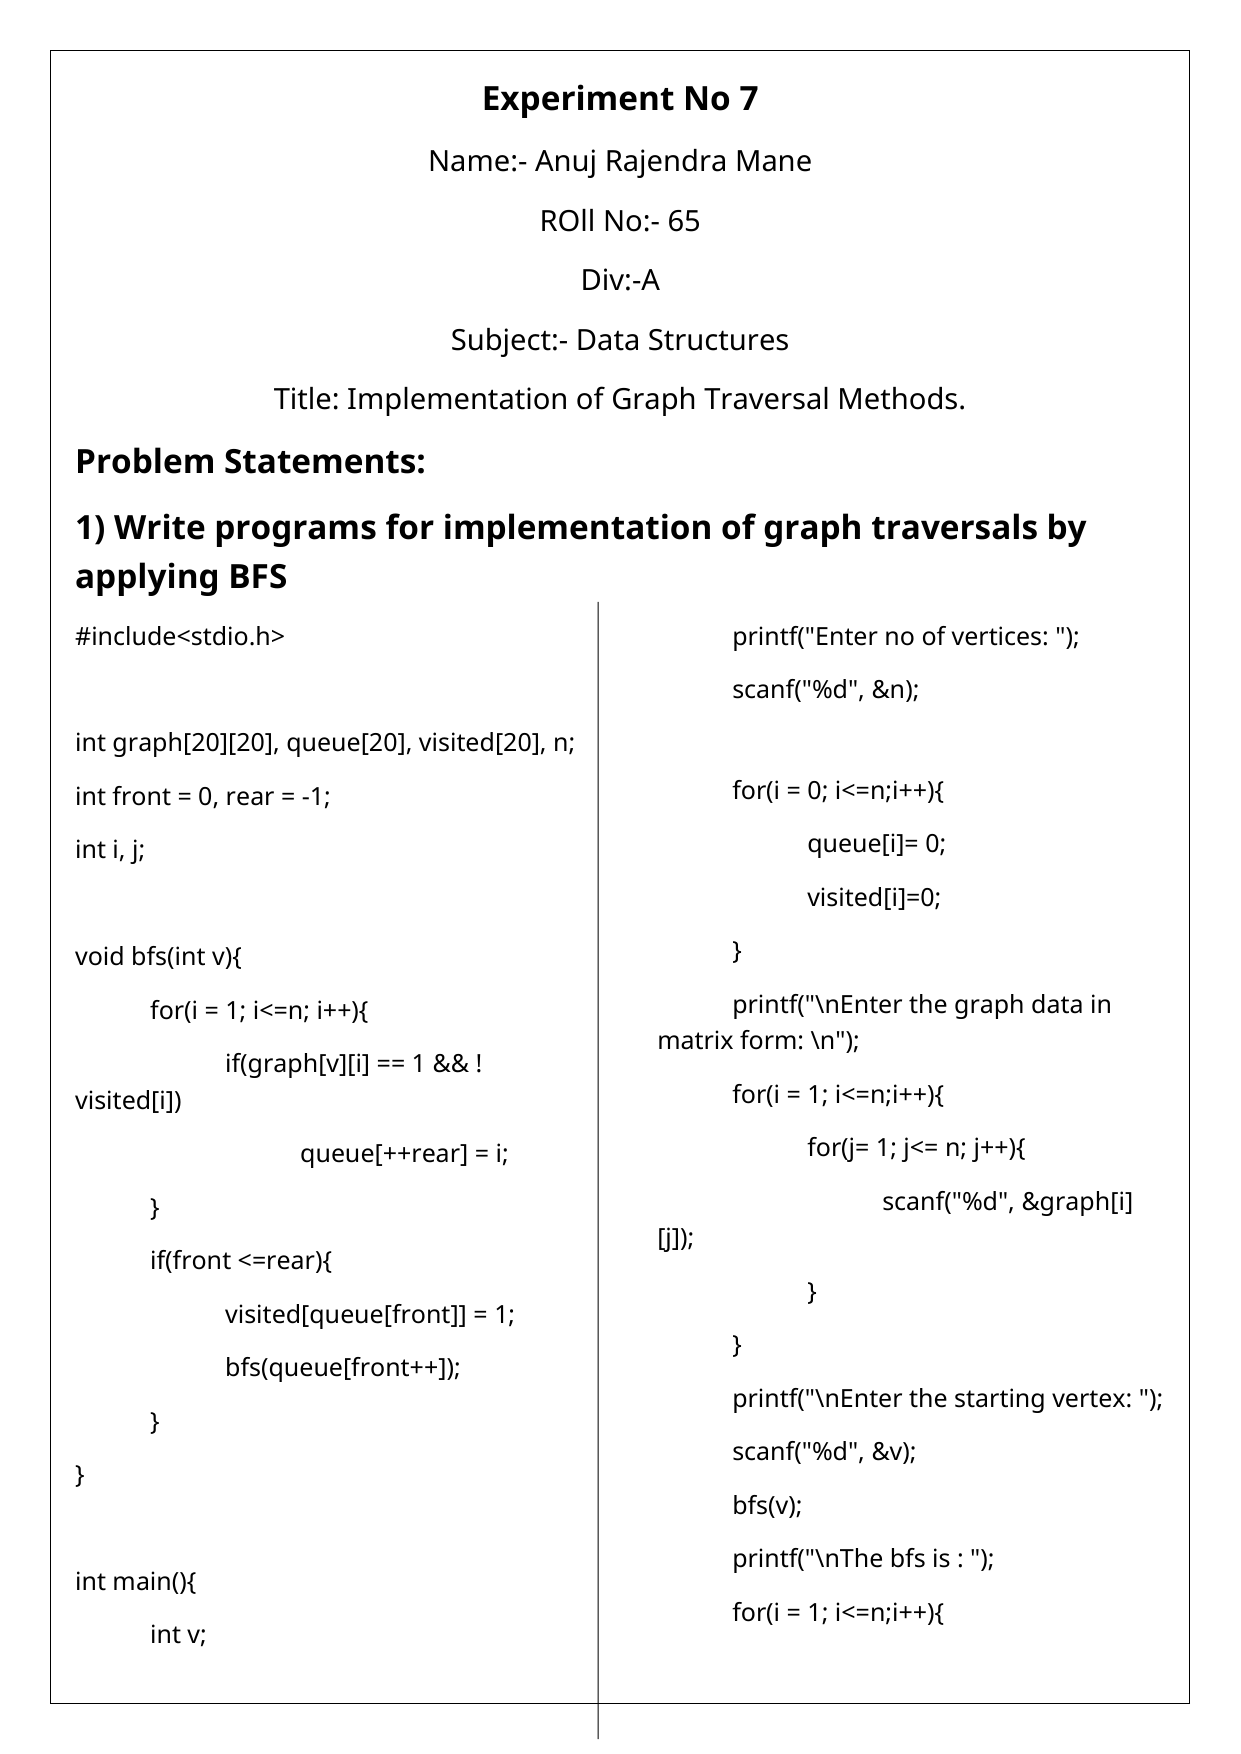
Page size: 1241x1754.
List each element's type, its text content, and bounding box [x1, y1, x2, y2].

text printf("\nEnter the graph data in matrix form: \n"); [657, 986, 1165, 1057]
text int graph[20][20], queue[20], visited[20], n; [75, 725, 583, 759]
text } [75, 1189, 583, 1223]
text for(i = 0; i<=n;i++){ [657, 772, 1165, 807]
text printf("Enter no of vertices: "); [657, 618, 1165, 652]
text if(graph[v][i] == 1 && !visited[i]) [75, 1046, 583, 1117]
text printf("\nEnter the starting vertex: "); [657, 1380, 1165, 1414]
text ROll No:- 65 [75, 200, 1165, 240]
text scanf("%d", &n); [657, 672, 1165, 706]
text for(i = 1; i<=n; i++){ [75, 992, 583, 1026]
text Title: Implementation of Graph Traversal Methods. [75, 378, 1165, 418]
text for(i = 1; i<=n;i++){ [657, 1076, 1165, 1111]
text void bfs(int v){ [75, 939, 583, 973]
text Experiment No 7 [75, 75, 1165, 120]
text int i, j; [75, 832, 583, 866]
text for(i = 1; i<=n;i++){ [657, 1594, 1165, 1628]
text 1) Write programs for implementation of graph traversals by applying BFS [75, 504, 1165, 598]
text } [75, 1403, 583, 1437]
text Problem Statements: [75, 438, 1165, 483]
text bfs(queue[front++]); [75, 1350, 583, 1384]
text visited[queue[front]] = 1; [75, 1296, 583, 1330]
text } [75, 1457, 583, 1491]
text } [657, 1273, 1165, 1308]
text scanf("%d", &graph[i][j]); [657, 1183, 1165, 1254]
text Subject:- Data Structures [75, 319, 1165, 359]
text scanf("%d", &v); [657, 1434, 1165, 1468]
text } [657, 933, 1165, 967]
text printf("\nThe bfs is : "); [657, 1541, 1165, 1575]
text visited[i]=0; [657, 879, 1165, 913]
text } [657, 1327, 1165, 1361]
text Div:-A [75, 259, 1165, 299]
text int front = 0, rear = -1; [75, 778, 583, 813]
text #include<stdio.h> [75, 618, 583, 652]
text Name:- Anuj Rajendra Mane [75, 141, 1165, 180]
text queue[i]= 0; [657, 826, 1165, 860]
text if(front <=rear){ [75, 1243, 583, 1277]
text for(j= 1; j<= n; j++){ [657, 1130, 1165, 1164]
text bfs(v); [657, 1487, 1165, 1521]
text queue[++rear] = i; [75, 1136, 583, 1170]
text int v; [75, 1617, 583, 1651]
text int main(){ [75, 1563, 583, 1597]
